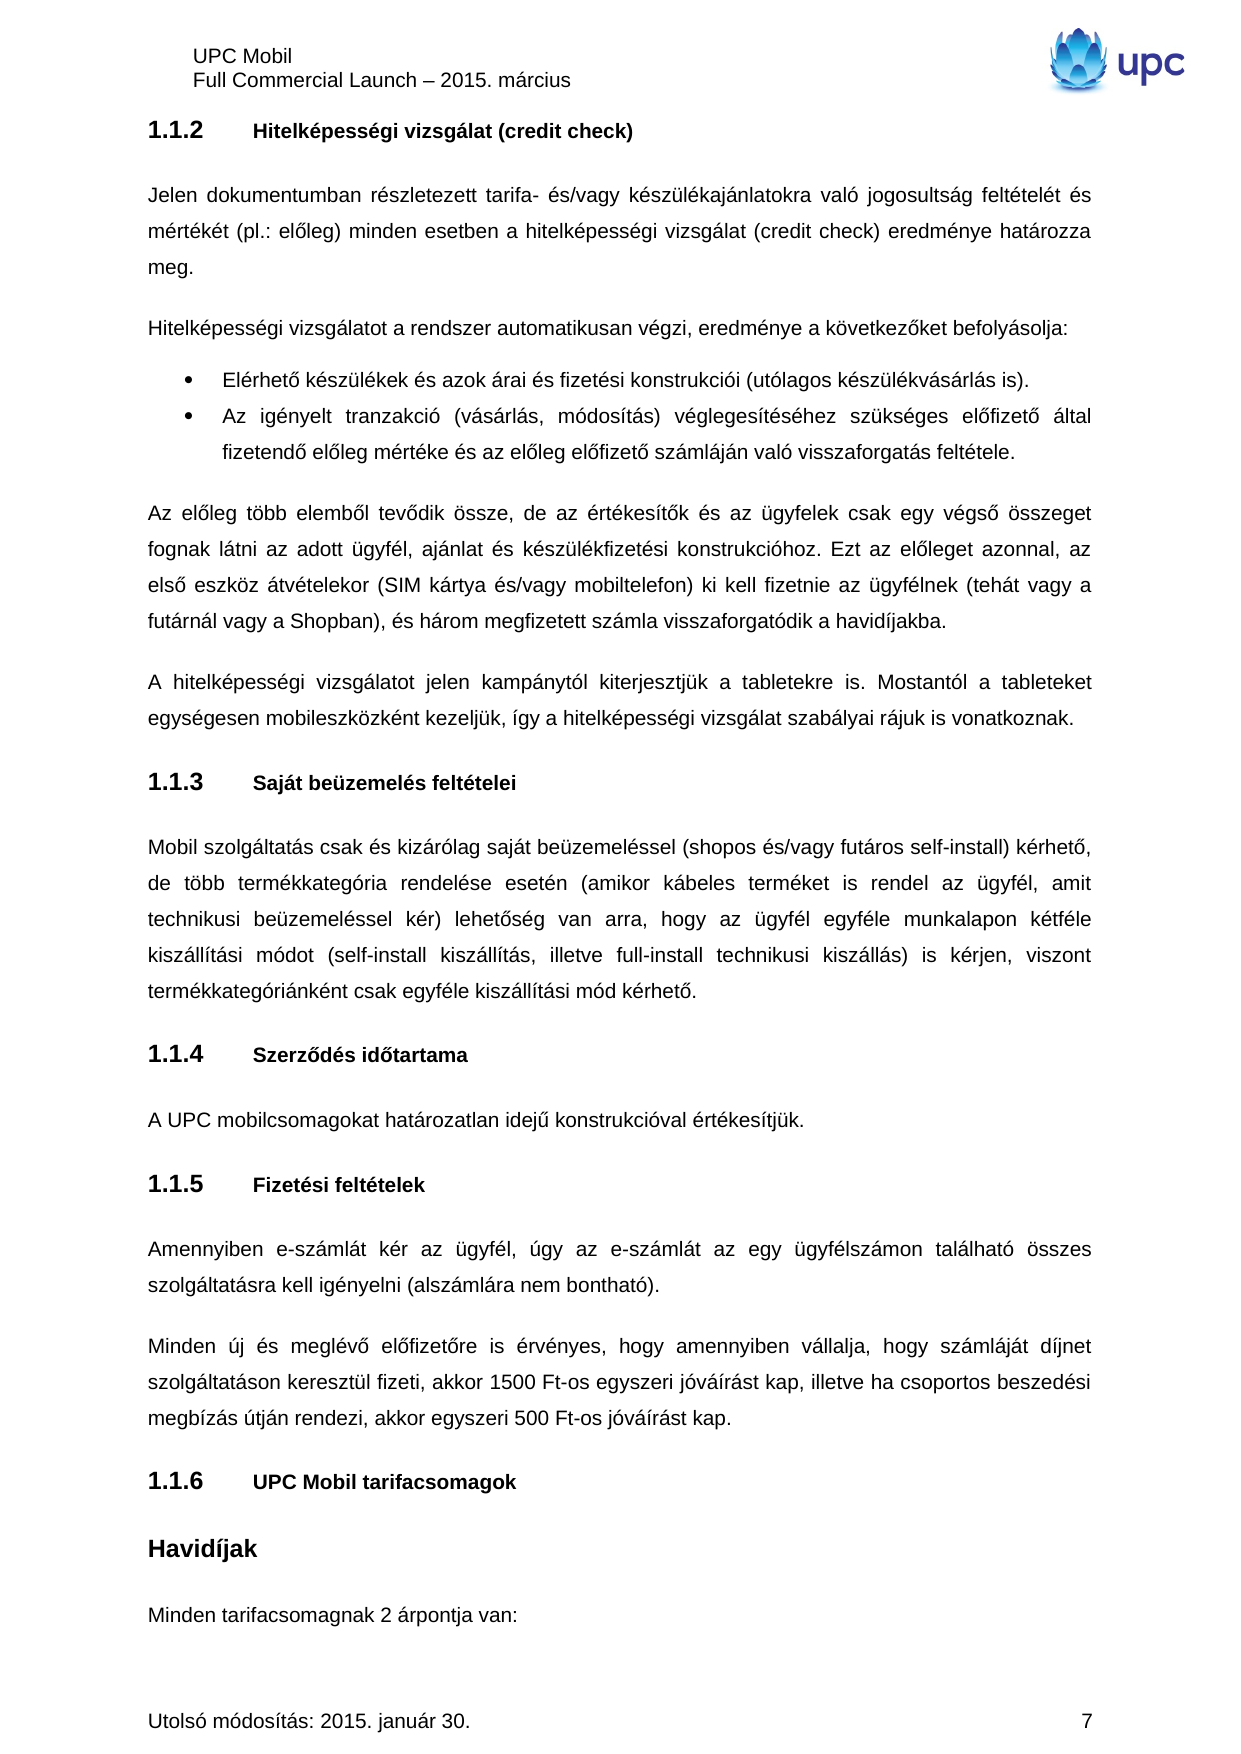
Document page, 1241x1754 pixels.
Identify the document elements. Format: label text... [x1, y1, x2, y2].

text Jelen dokumentumban részletezett tarifa- és/vagy készülékajánlatokra való jogosultság feltételét és mértékét (pl.: előleg) minden esetben a hitelképességi vizsgálat (credit check) eredménye határozza meg. [148, 183, 1093, 278]
picture [1042, 28, 1185, 97]
text Minden tarifacsomagnak 2 árpontja van: [148, 1603, 1093, 1627]
subtitle Szerződés időtartama [148, 1039, 1093, 1068]
subtitle UPC Mobil tarifacsomagok [148, 1466, 1093, 1495]
list Elérhető készülékek és azok árai és fizetési konstrukciói (utólagos készülékvásárlás is). [185, 368, 1093, 392]
subtitle Fizetési feltételek [148, 1168, 1093, 1197]
text Hitelképességi vizsgálatot a rendszer automatikusan végzi, eredménye a következőket befolyásolja: [148, 316, 1093, 339]
subtitle Havidíjak [148, 1534, 1093, 1563]
list Az igényelt tranzakció (vásárlás, módosítás) véglegesítéséhez szükséges előfizető által fizetendő előleg mértéke és az előleg előfizető számláján való visszaforgatás feltétele. [185, 404, 1093, 464]
subtitle Saját beüzemelés feltételei [148, 767, 1093, 795]
text Amennyiben e-számlát kér az ügyfél, úgy az e-számlát az egy ügyfélszámon található összes szolgáltatásra kell igényelni (alszámlára nem bontható). [148, 1237, 1093, 1297]
text A hitelképességi vizsgálatot jelen kampánytól kiterjesztjük a tabletekre is. Mostantól a tableteket egységesen mobileszközként kezeljük, így a hitelképességi vizsgálat szabályai rájuk is vonatkoznak. [148, 670, 1093, 730]
text A UPC mobilcsomagokat határozatlan idejű konstrukcióval értékesítjük. [148, 1108, 1093, 1132]
subtitle Hitelképességi vizsgálat (credit check) [148, 114, 1093, 143]
text Minden új és meglévő előfizetőre is érvényes, hogy amennyiben vállalja, hogy számláját díjnet szolgáltatáson keresztül fizeti, akkor 1500 Ft-os egyszeri jóváírást kap, illetve ha csoportos beszedési megbízás útján rendezi, akkor egyszeri 500 Ft-os jóváírást kap. [148, 1333, 1093, 1429]
text Mobil szolgáltatás csak és kizárólag saját beüzemeléssel (shopos és/vagy futáros self-install) kérhető, de több termékkategória rendelése esetén (amikor kábeles terméket is rendel az ügyfél, amit technikusi beüzemeléssel kér) lehetőség van arra, hogy az ügyfél egyféle munkalapon kétféle kiszállítási módot (self-install kiszállítás, illetve full-install technikusi kiszállás) is kérjen, viszont termékkategóriánként csak egyféle kiszállítási mód kérhető. [148, 835, 1093, 1002]
text Az előleg több elemből tevődik össze, de az értékesítők és az ügyfelek csak egy végső összeget fognak látni az adott ügyfél, ajánlat és készülékfizetési konstrukcióhoz. Ezt az előleget azonnal, az első eszköz átvételekor (SIM kártya és/vagy mobiltelefon) ki kell fizetnie az ügyfélnek (tehát vagy a futárnál vagy a Shopban), és három megfizetett számla visszaforgatódik a havidíjakba. [148, 501, 1093, 633]
